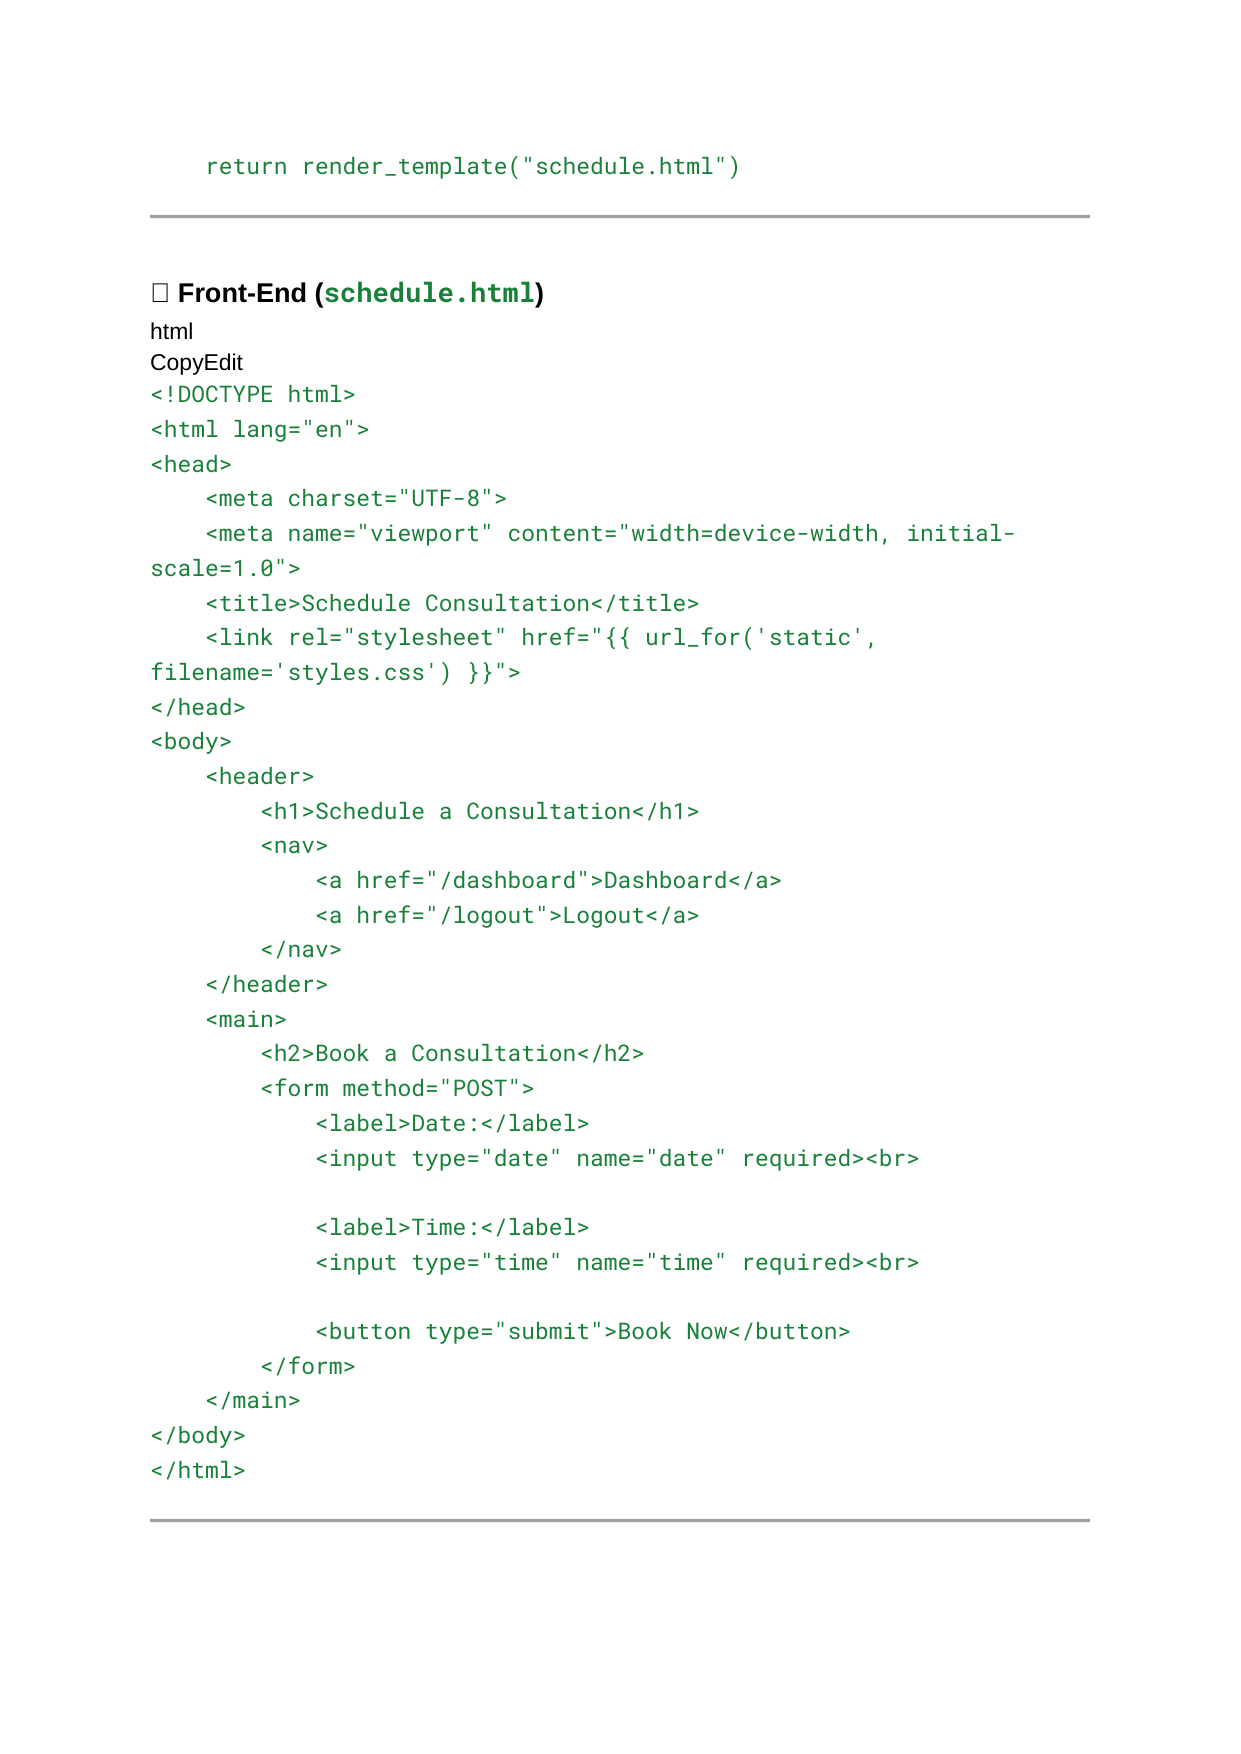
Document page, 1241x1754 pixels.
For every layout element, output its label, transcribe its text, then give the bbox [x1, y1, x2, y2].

text <!DOCTYPE html> [150, 379, 1090, 409]
text <header> [150, 760, 1090, 791]
text <h2>Book a Consultation</h2> [150, 1038, 1090, 1068]
text <link rel="stylesheet" href="{{ url_for('static', filename='styles.css') }}"> [150, 622, 1090, 686]
text <meta name="viewport" content="width=device-width, initial-scale=1.0"> [150, 517, 1090, 582]
text </nav> [150, 934, 1090, 964]
text <label>Date:</label> [150, 1107, 1090, 1137]
text <body> [150, 726, 1090, 756]
text <button type="submit">Book Now</button> [150, 1315, 1090, 1346]
text CopyEdit [150, 348, 1090, 375]
text </head> [150, 691, 1090, 721]
text <title>Schedule Consultation</title> [150, 587, 1090, 617]
text </main> [150, 1385, 1090, 1415]
text <head> [150, 448, 1090, 478]
subtitle 🔹 Front-End (schedule.html) [150, 274, 1090, 310]
text <meta charset="UTF-8"> [150, 483, 1090, 513]
text <input type="date" name="date" required><br> [150, 1142, 1090, 1172]
text return render_template("schedule.html") [150, 150, 1090, 180]
text </form> [150, 1350, 1090, 1380]
text <label>Time:</label> [150, 1211, 1090, 1241]
text html [150, 318, 1090, 345]
text <main> [150, 1003, 1090, 1033]
text <nav> [150, 830, 1090, 860]
text <a href="/logout">Logout</a> [150, 899, 1090, 929]
text <input type="time" name="time" required><br> [150, 1246, 1090, 1276]
text </html> [150, 1454, 1090, 1484]
text <h1>Schedule a Consultation</h1> [150, 795, 1090, 825]
text </body> [150, 1419, 1090, 1449]
text <a href="/dashboard">Dashboard</a> [150, 864, 1090, 894]
text <form method="POST"> [150, 1072, 1090, 1103]
text </header> [150, 968, 1090, 999]
text <html lang="en"> [150, 413, 1090, 444]
